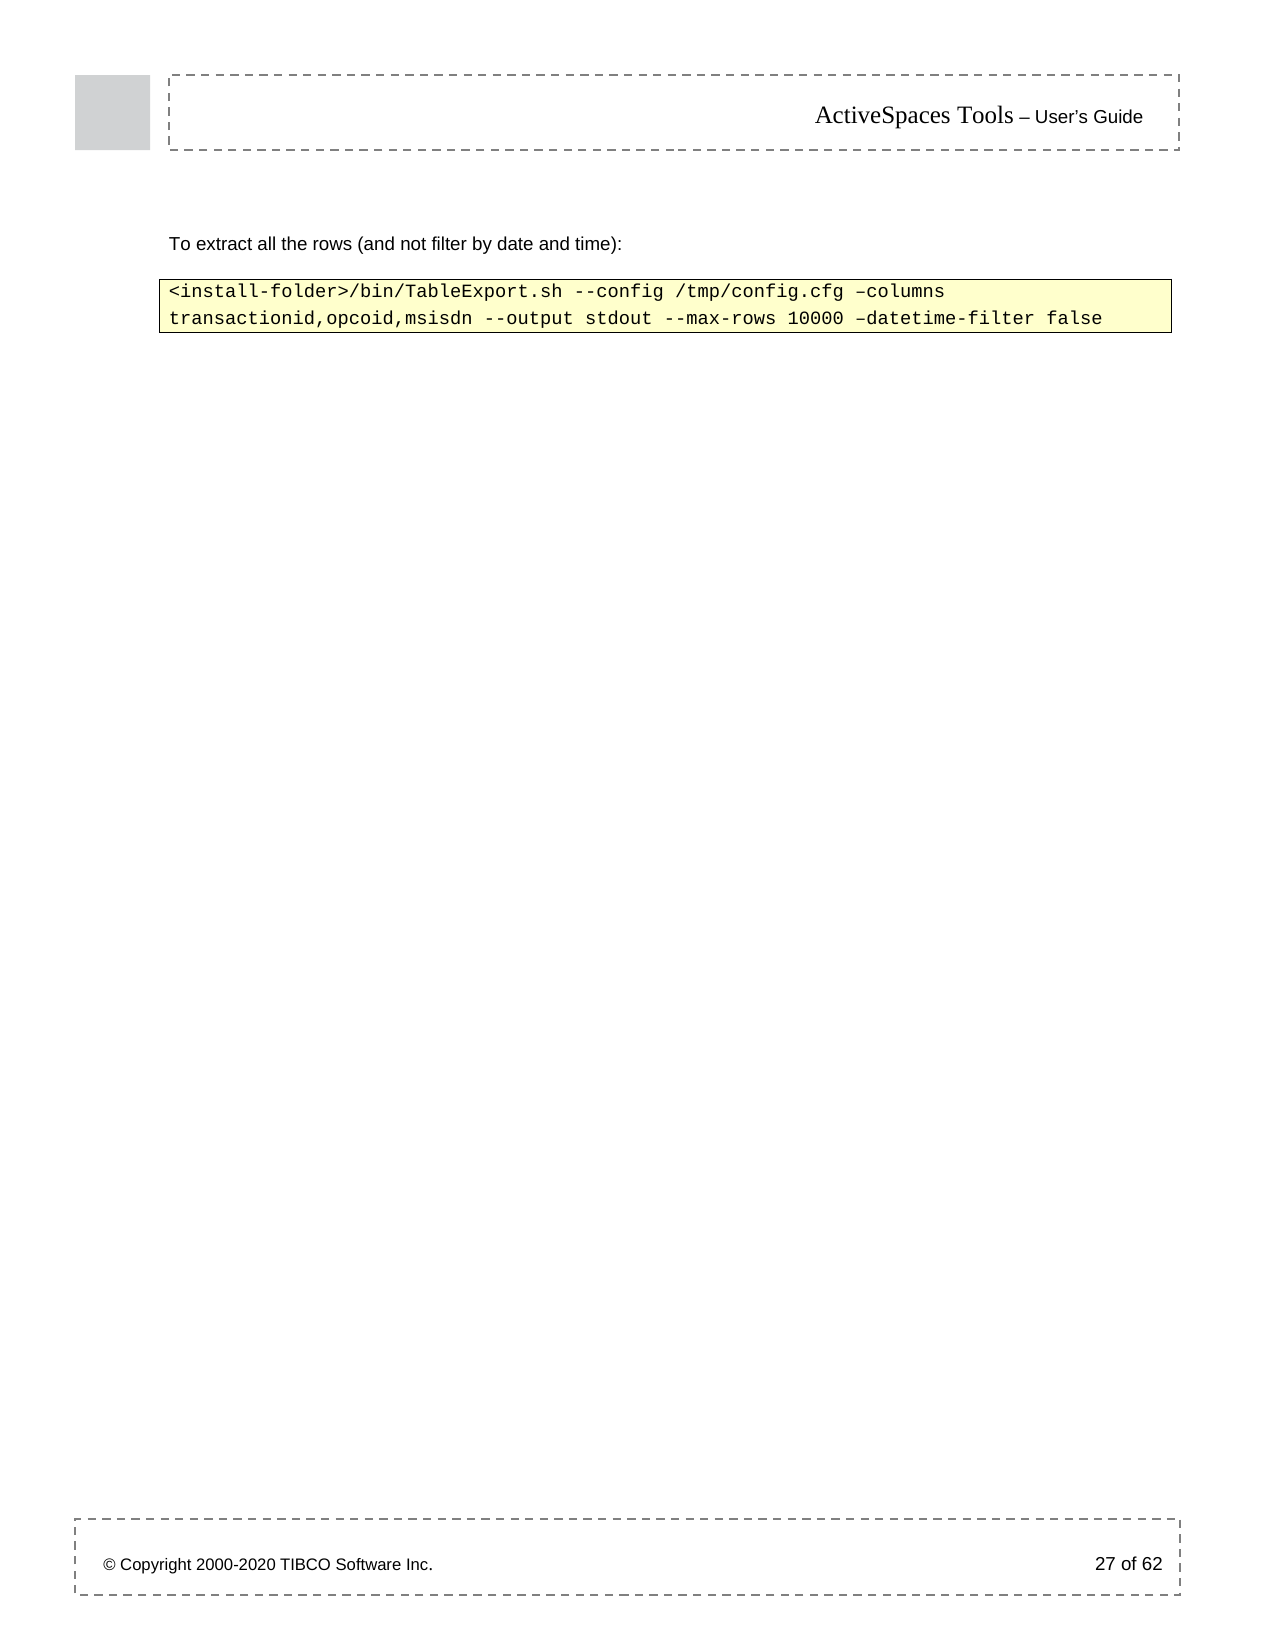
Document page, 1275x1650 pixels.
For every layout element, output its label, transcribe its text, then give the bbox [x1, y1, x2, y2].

text To extract all the rows (and not filter by date and time): [169, 233, 1162, 255]
text <install-folder>/bin/TableExport.sh --config /tmp/config.cfg –columns transactionid,opcoid,msisdn --output stdout --max-rows 10000 –datetime-filter false [160, 280, 1171, 332]
